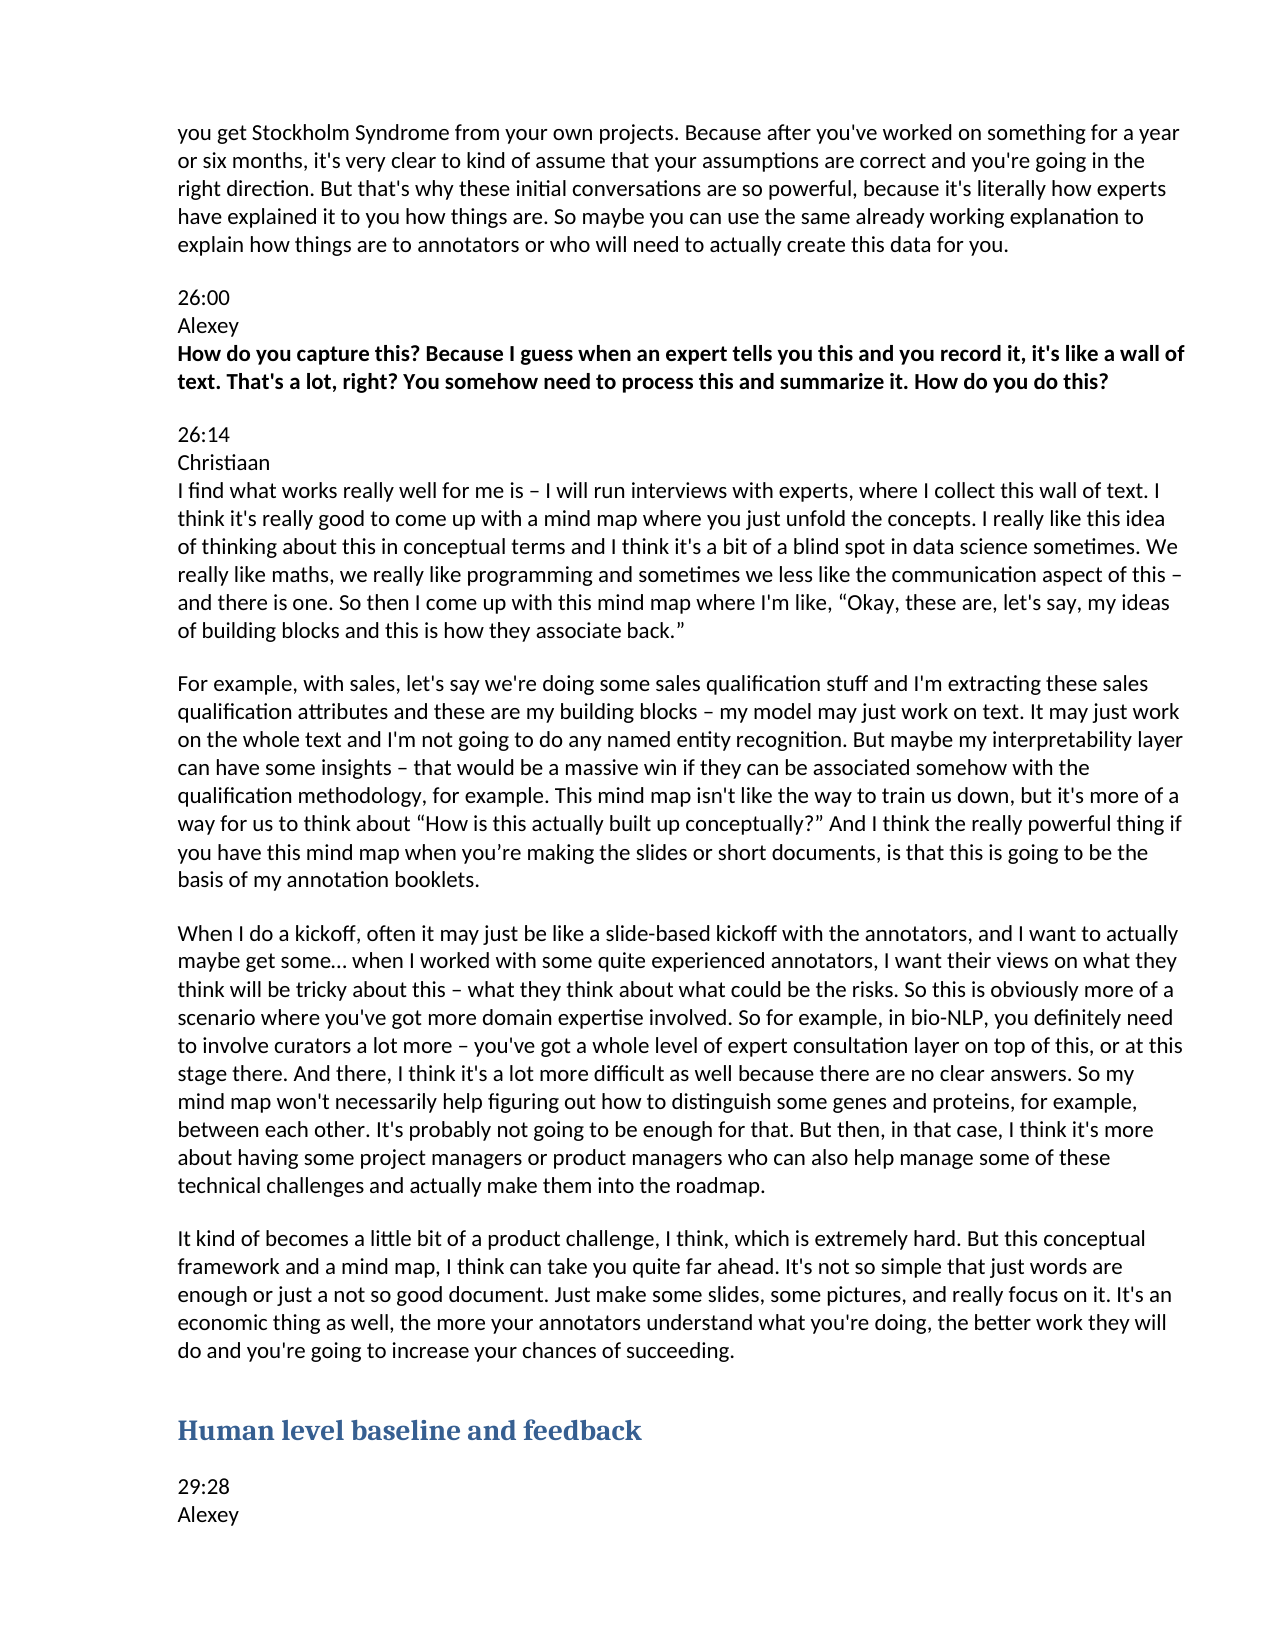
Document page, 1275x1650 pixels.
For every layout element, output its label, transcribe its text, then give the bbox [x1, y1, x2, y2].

subtitle Human level baseline and feedback [177, 1414, 1186, 1447]
text It kind of becomes a little bit of a product challenge, I think, which is extremely hard. But this conceptual framework and a mind map, I think can take you quite far ahead. It's not so simple that just words are enough or just a not so good document. Just make some slides, some pictures, and really focus on it. It's an economic thing as well, the more your annotators understand what you're doing, the better work they will do and you're going to increase your chances of succeeding. [177, 1224, 1186, 1364]
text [177, 118, 1186, 258]
text When I do a kickoff, often it may just be like a slide-based kickoff with the annotators, and I want to actually maybe get some… when I worked with some quite experienced annotators, I want their views on what they think will be tricky about this – what they think about what could be the risks. So this is obviously more of a scenario where you've got more domain expertise involved. So for example, in bio-NLP, you definitely need to involve curators a lot more – you've got a whole level of expert consultation layer on top of this, or at this stage there. And there, I think it's a lot more difficult as well because there are no clear answers. So my mind map won't necessarily help figuring out how to distinguish some genes and proteins, for example, between each other. It's probably not going to be enough for that. But then, in that case, I think it's more about having some project managers or product managers who can also help manage some of these technical challenges and actually make them into the roadmap. [177, 919, 1186, 1199]
text 26:14 [177, 420, 1186, 448]
text Alexey [177, 1501, 1186, 1528]
text For example, with sales, let's say we're doing some sales qualification stuff and I'm extracting these sales qualification attributes and these are my building blocks – my model may just work on text. It may just work on the whole text and I'm not going to do any named entity recognition. But maybe my interpretability layer can have some insights – that would be a massive win if they can be associated somehow with the qualification methodology, for example. This mind map isn't like the way to train us down, but it's more of a way for us to think about “How is this actually built up conceptually?” And I think the really powerful thing if you have this mind map when you’re making the slides or short documents, is that this is going to be the basis of my annotation booklets. [177, 669, 1186, 894]
text I find what works really well for me is – I will run interviews with experts, where I collect this wall of text. I think it's really good to come up with a mind map where you just unfold the concepts. I really like this idea of thinking about this in conceptual terms and I think it's a bit of a blind spot in data science sometimes. We really like maths, we really like programming and sometimes we less like the communication aspect of this – and there is one. So then I come up with this mind map where I'm like, “Okay, these are, let's say, my ideas of building blocks and this is how they associate back.” [177, 476, 1186, 644]
text 29:28 [177, 1472, 1186, 1501]
text Alexey [177, 311, 1186, 339]
text Christiaan [177, 448, 1186, 476]
text How do you capture this? Because I guess when an expert tells you this and you record it, it's like a wall of text. That's a lot, right? You somehow need to process this and summarize it. How do you do this? [177, 339, 1186, 395]
text 26:00 [177, 283, 1186, 311]
